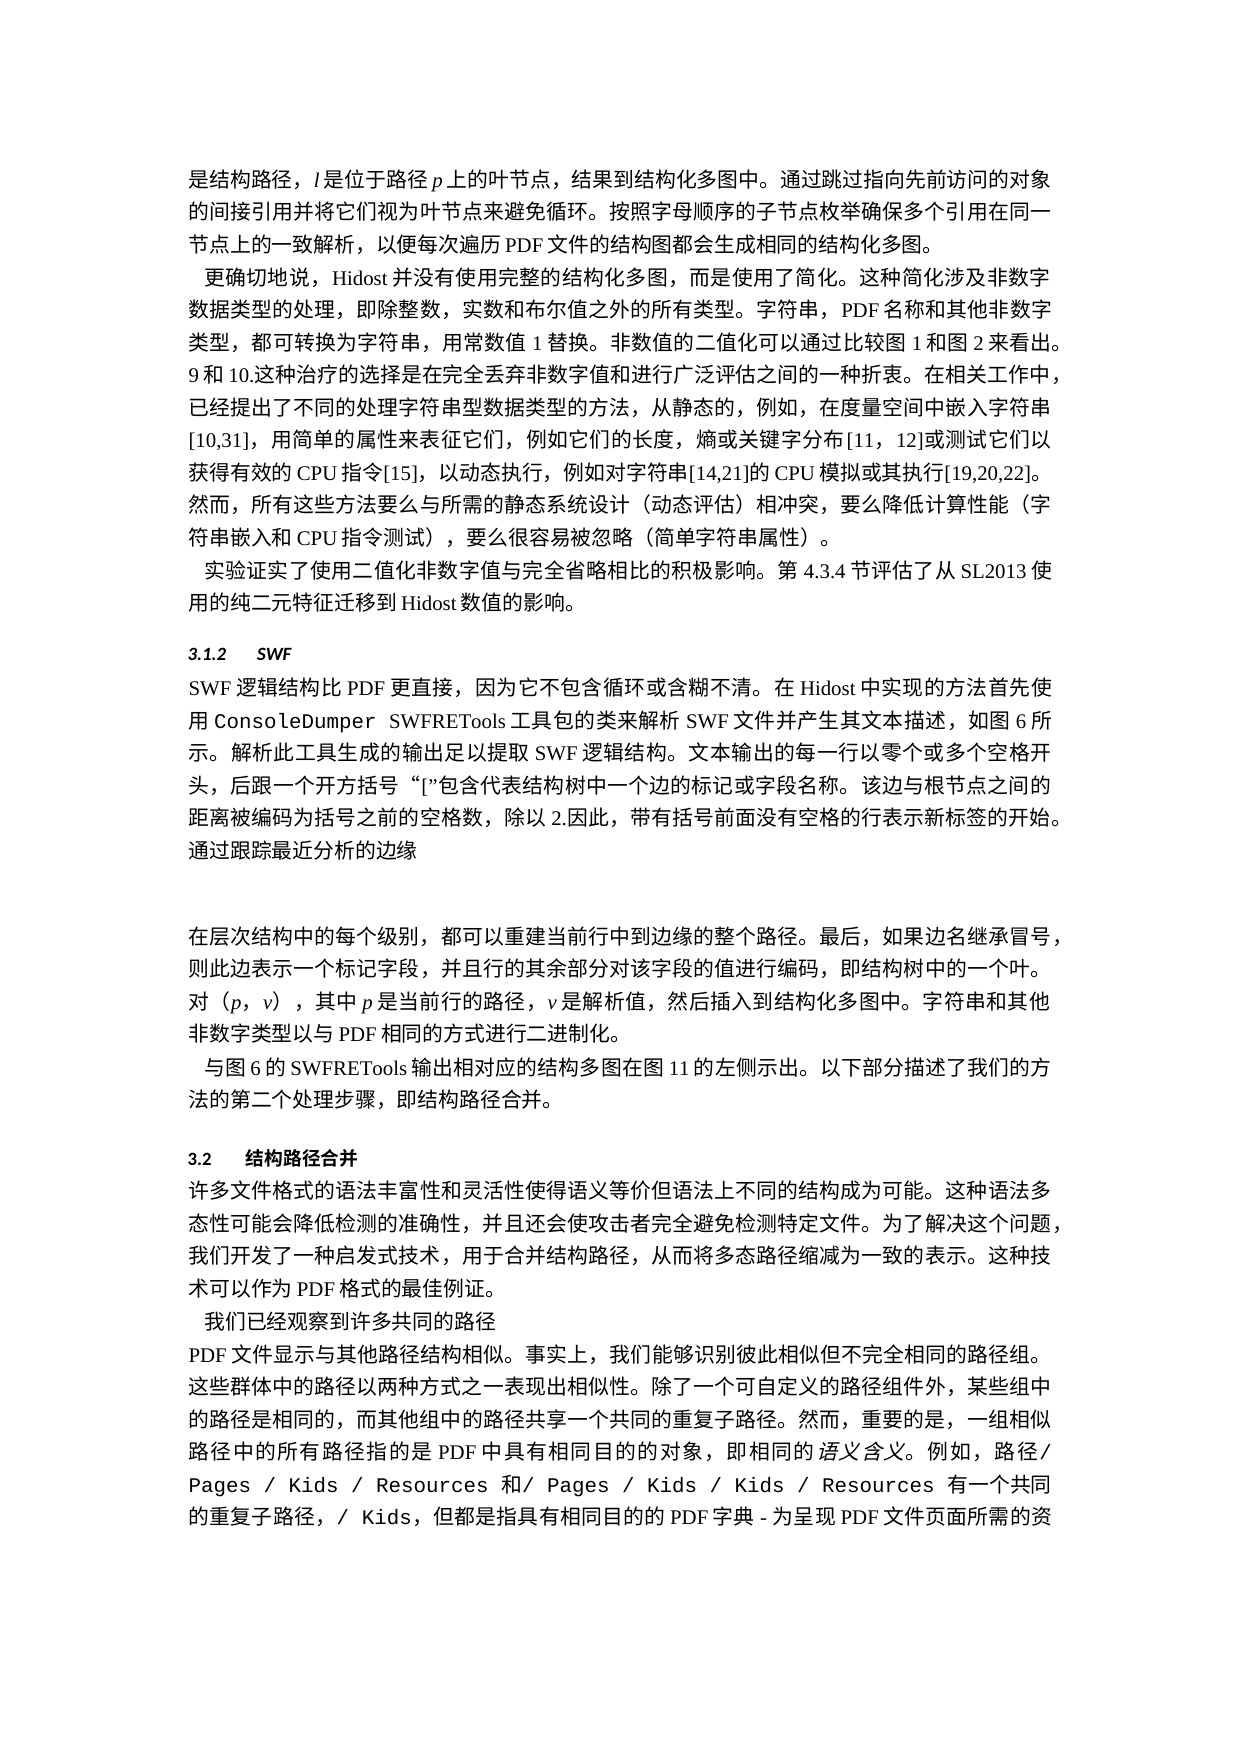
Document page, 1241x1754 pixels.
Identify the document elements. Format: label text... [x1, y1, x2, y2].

text 3.2 结构路径合并 [187, 1141, 1053, 1173]
text 许多文件格式的语法丰富性和灵活性使得语义等价但语法上不同的结构成为可能。这种语法多态性可能会降低检测的准确性，并且还会使攻击者完全避免检测特定文件。为了解决这个问题，我们开发了一种启发式技术，用于合并结构路径，从而将多态路径缩减为一致的表示。这种技术可以作为PDF格式的最佳例证。 [188, 1173, 1052, 1303]
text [188, 162, 1052, 259]
text 我们已经观察到许多共同的路径 [204, 1304, 1052, 1336]
text SWF逻辑结构比PDF更直接，因为它不包含循环或含糊不清。在Hidost中实现的方法首先使用ConsoleDumper SWFRETools工具包的类来解析SWF文件并产生其文本描述，如图6所示。解析此工具生成的输出足以提取SWF逻辑结构。文本输出的每一行以零个或多个空格开头，后跟一个开方括号“[”包含代表结构树中一个边的标记或字段名称。该边与根节点之间的距离被编码为括号之前的空格数，除以2.因此，带有括号前面没有空格的行表示新标签的开始。通过跟踪最近分析的边缘 [188, 671, 1052, 866]
text 在层次结构中的每个级别，都可以重建当前行中到边缘的整个路径。最后，如果边名继承冒号，则此边表示一个标记字段，并且行的其余部分对该字段的值进行编码，即结构树中的一个叶。对（p，v），其中p是当前行的路径，v是解析值，然后插入到结构化多图中。字符串和其他非数字类型以与PDF相同的方式进行二进制化。 [188, 919, 1052, 1049]
text 更确切地说，Hidost并没有使用完整的结构化多图，而是使用了简化。这种简化涉及非数字数据类型的处理，即除整数，实数和布尔值之外的所有类型。字符串，PDF名称和其他非数字类型，都可转换为字符串，用常数值1替换。非数值的二值化可以通过比较图1和图2来看出。9和10.这种治疗的选择是在完全丢弃非数字值和进行广泛评估之间的一种折衷。在相关工作中，已经提出了不同的处理字符串型数据类型的方法，从静态的，例如，在度量空间中嵌入字符串[10,31]，用简单的属性来表征它们，例如它们的长度，熵或关键字分布[11，12]或测试它们以获得有效的CPU指令[15]，以动态执行，例如对字符串[14,21]的CPU模拟或其执行[19,20,22]。然而，所有这些方法要么与所需的静态系统设计（动态评估）相冲突，要么降低计算性能（字符串嵌入和CPU指令测试），要么很容易被忽略（简单字符串属性）。 [188, 260, 1052, 552]
text 与图6的SWFRETools输出相对应的结构多图在图11的左侧示出。以下部分描述了我们的方法的第二个处理步骤，即结构路径合并。 [188, 1049, 1052, 1114]
text 3.1.2 SWF [187, 638, 1053, 670]
text 实验证实了使用二值化非数字值与完全省略相比的积极影响。第4.3.4节评估了从SL2013使用的纯二元特征迁移到Hidost数值的影响。 [188, 553, 1052, 618]
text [188, 1337, 1052, 1532]
